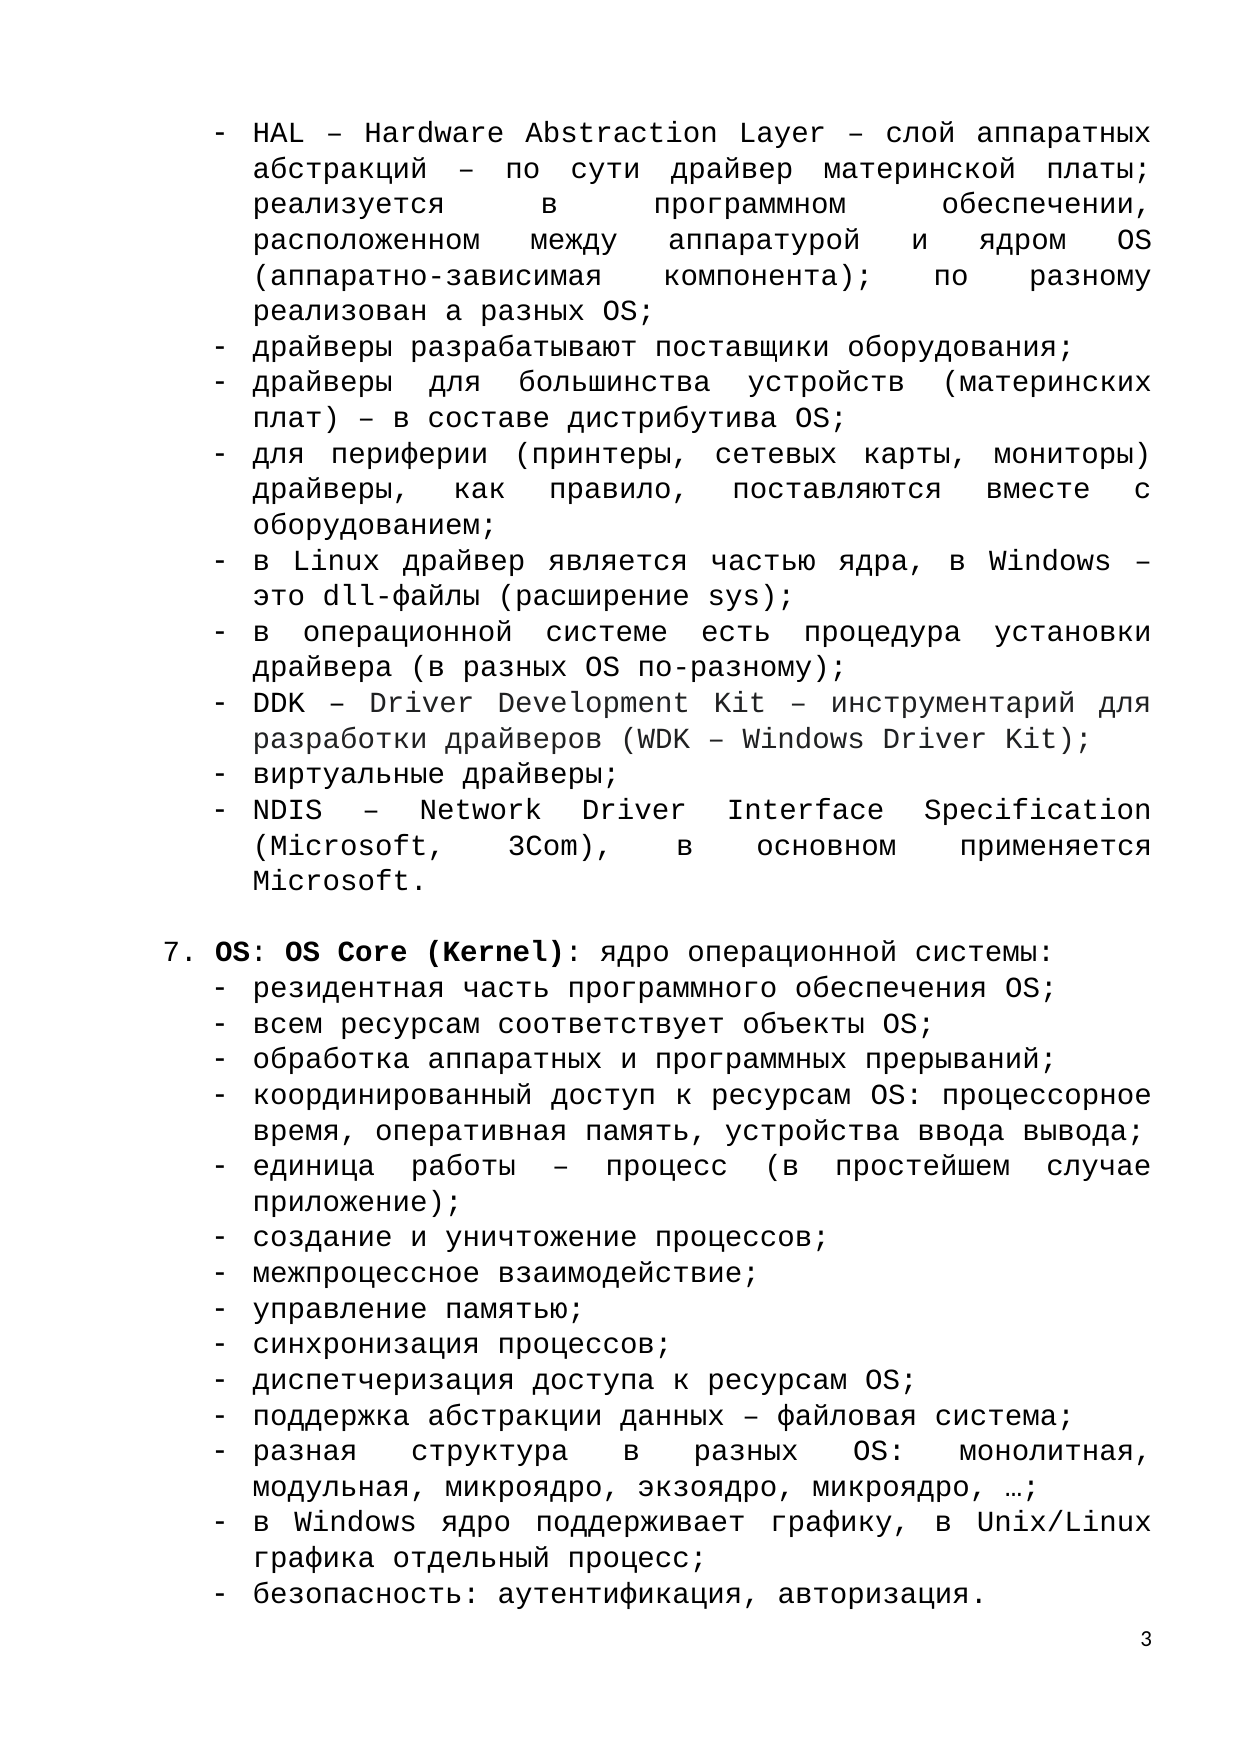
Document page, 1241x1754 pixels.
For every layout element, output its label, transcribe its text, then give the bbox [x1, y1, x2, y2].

list синхронизация процессов; [215, 1329, 1152, 1362]
list единица работы – процесс (в простейшем случае приложение); [215, 1151, 1152, 1220]
list драйверы разрабатывают поставщики оборудования; [215, 332, 1152, 365]
list в Linux драйвер является частью ядра, в Windows – это dll-файлы (расширение sys); [215, 546, 1152, 614]
list диспетчеризация доступа к ресурсам OS; [215, 1365, 1152, 1398]
list обработка аппаратных и программных прерываний; [215, 1044, 1152, 1077]
list координированный доступ к ресурсам OS: процессорное время, оперативная память, устройства ввода вывода; [215, 1080, 1152, 1149]
list виртуальные драйверы; [215, 759, 1152, 792]
list безопасность: аутентификация, авторизация. [215, 1579, 1152, 1612]
list создание и уничтожение процессов; [215, 1222, 1152, 1256]
list драйверы для большинства устройств (материнских плат) – в составе дистрибутива OS; [215, 367, 1152, 436]
list для периферии (принтеры, сетевых карты, мониторы) драйверы, как правило, поставляются вместе с оборудованием; [215, 439, 1152, 543]
list NDIS – Network Driver Interface Specification (Microsoft, 3Com), в основном применяется Microsoft. [215, 795, 1152, 899]
list OS: OS Core (Kernel): ядро операционной системы: [214, 937, 1152, 971]
list в операционной системе есть процедура установки драйвера (в разных OS по-разному); [215, 617, 1152, 686]
list DDK – Driver Development Kit – инструментарий для разработки драйверов (WDK – Windows Driver Kit); [215, 688, 1152, 757]
list межпроцессное взаимодействие; [215, 1258, 1152, 1291]
list всем ресурсам соответствует объекты OS; [215, 1009, 1152, 1042]
list разная структура в разных OS: монолитная, модульная, микроядро, экзоядро, микроядро, …; [215, 1436, 1152, 1505]
list управление памятью; [215, 1294, 1152, 1327]
list в Windows ядро поддерживает графику, в Unix/Linux графика отдельный процесс; [215, 1507, 1152, 1576]
list поддержка абстракции данных – файловая система; [215, 1401, 1152, 1434]
list резидентная часть программного обеспечения OS; [215, 973, 1152, 1006]
list HAL – Hardware Abstraction Layer – слой аппаратных абстракций – по сути драйвер материнской платы; реализуется в программном обеспечении, расположенном между аппаратурой и ядром OS (аппаратно-зависимая компонента); по разному реализован а разных OS; [215, 118, 1152, 329]
